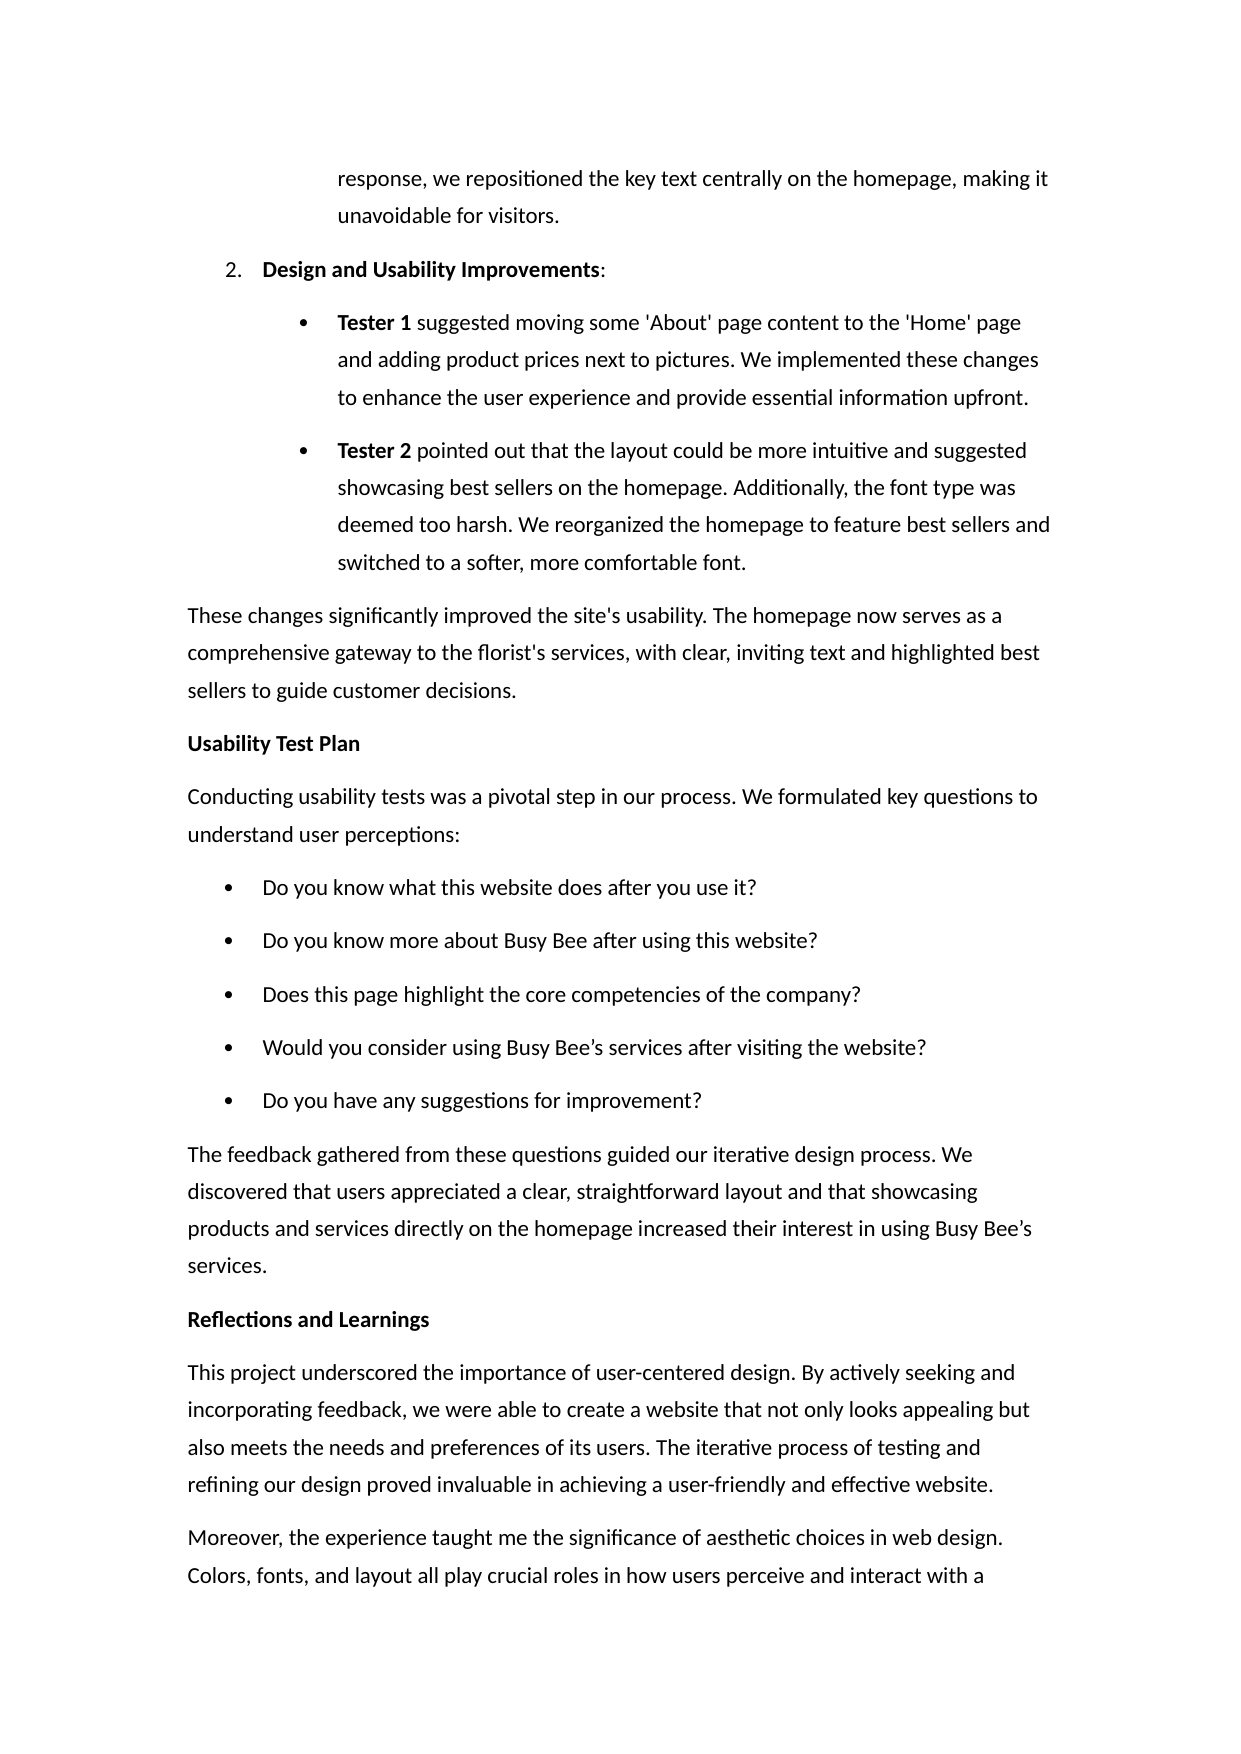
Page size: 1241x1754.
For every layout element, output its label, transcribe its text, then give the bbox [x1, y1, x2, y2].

text Usability Test Plan [187, 727, 1053, 759]
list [300, 162, 1053, 232]
list Do you know what this website does after you use it? [225, 871, 1053, 903]
text Reflections and Learnings [187, 1303, 1053, 1335]
list Tester 2 pointed out that the layout could be more intuitive and suggested showcasing best sellers on the homepage. Additionally, the font type was deemed too harsh. We reorganized the homepage to feature best sellers and switched to a softer, more comfortable font. [300, 434, 1053, 578]
list Would you consider using Busy Bee’s services after visiting the website? [225, 1031, 1053, 1063]
text The feedback gathered from these questions guided our iterative design process. We discovered that users appreciated a clear, straightforward layout and that showcasing products and services directly on the homepage increased their interest in using Busy Bee’s services. [187, 1138, 1053, 1282]
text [187, 1521, 1053, 1591]
list Do you have any suggestions for improvement? [225, 1084, 1053, 1117]
list Do you know more about Busy Bee after using this website? [225, 924, 1053, 957]
list Tester 1 suggested moving some 'About' page content to the 'Home' page and adding product prices next to pictures. We implemented these changes to enhance the user experience and provide essential information upfront. [300, 306, 1053, 413]
text These changes significantly improved the site's usability. The homepage now serves as a comprehensive gateway to the florist's services, with clear, inviting text and highlighted best sellers to guide customer decisions. [187, 599, 1053, 706]
list Design and Usability Improvements: [225, 253, 1053, 285]
list Does this page highlight the core competencies of the company? [225, 978, 1053, 1010]
text Conducting usability tests was a pivotal step in our process. We formulated key questions to understand user perceptions: [187, 780, 1053, 850]
text This project underscored the importance of user-centered design. By actively seeking and incorporating feedback, we were able to create a website that not only looks appealing but also meets the needs and preferences of its users. The iterative process of testing and refining our design proved invaluable in achieving a user-friendly and effective website. [187, 1356, 1053, 1501]
